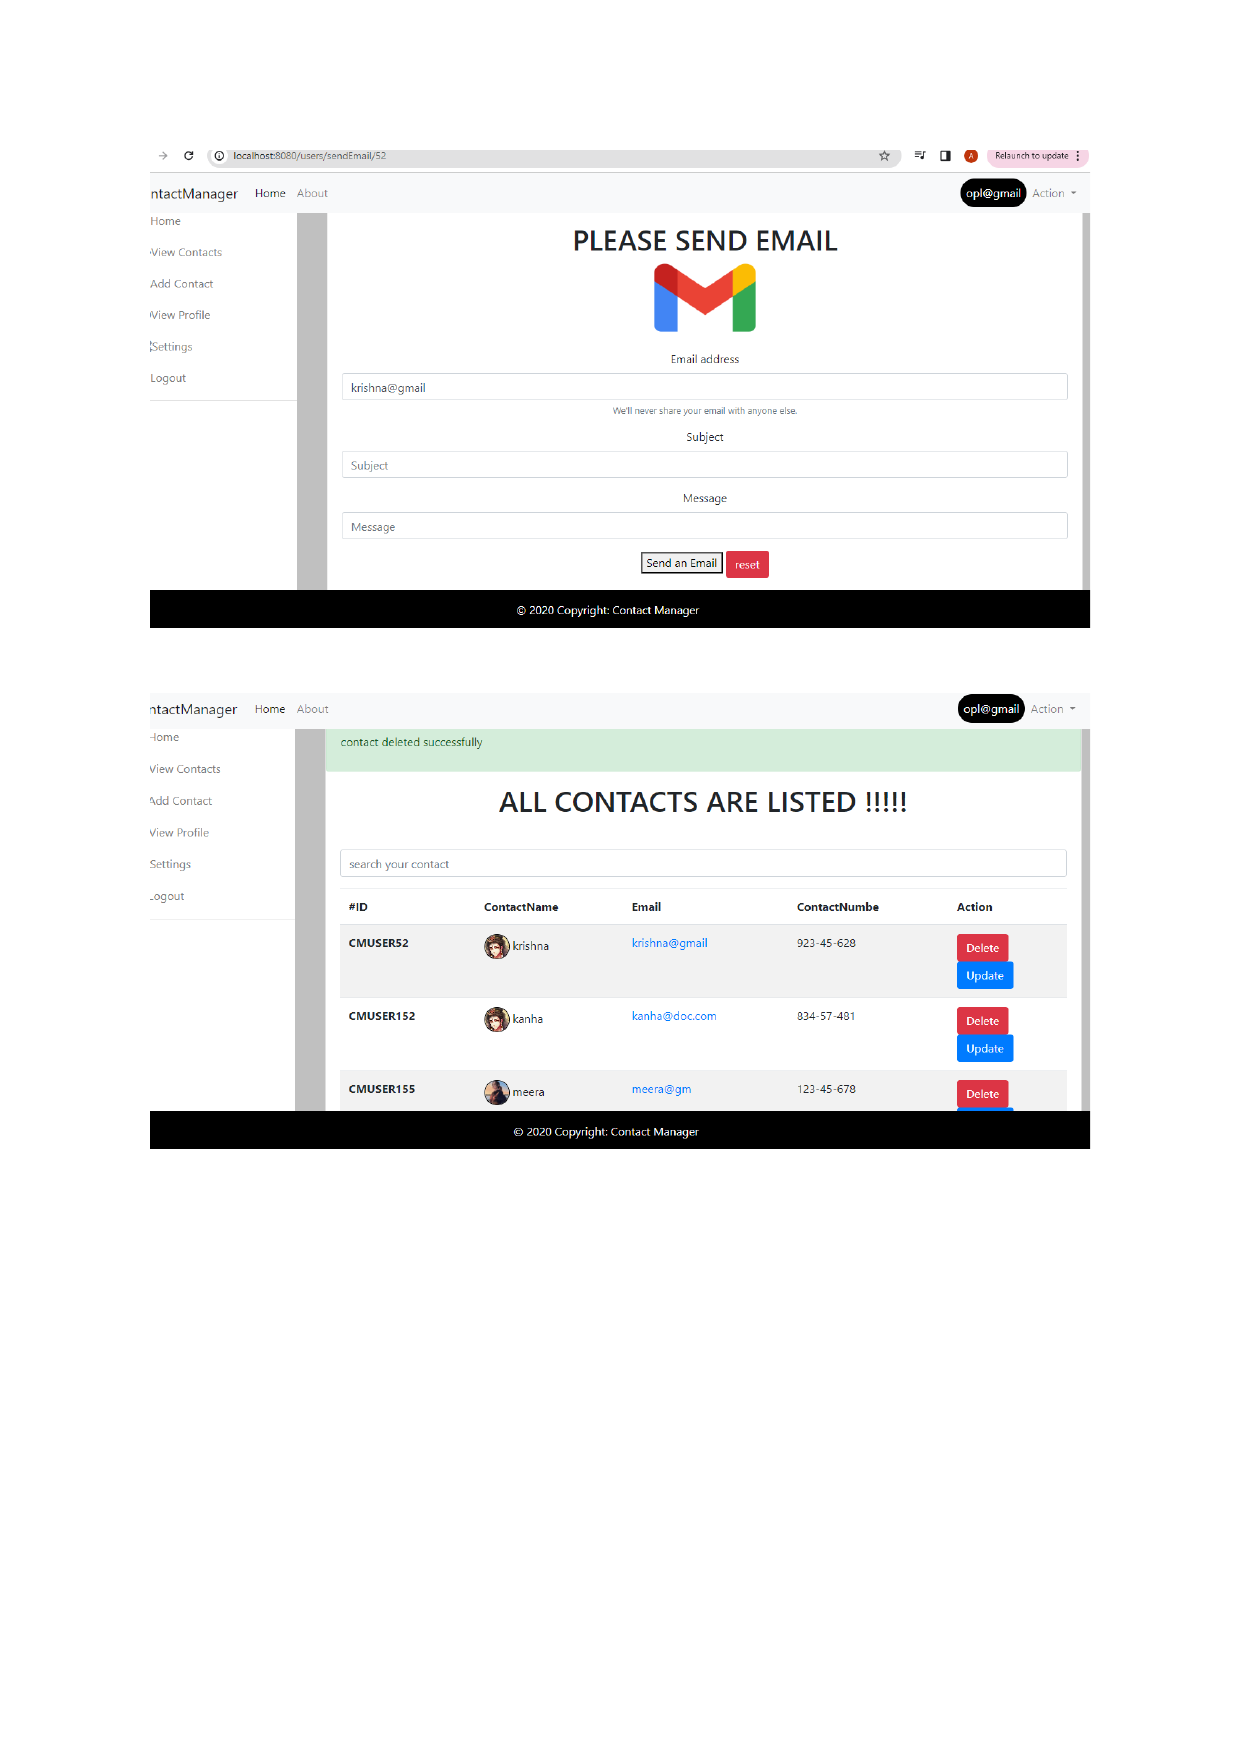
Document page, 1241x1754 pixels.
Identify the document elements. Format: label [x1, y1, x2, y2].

picture [150, 150, 1091, 628]
picture [150, 693, 1091, 1149]
